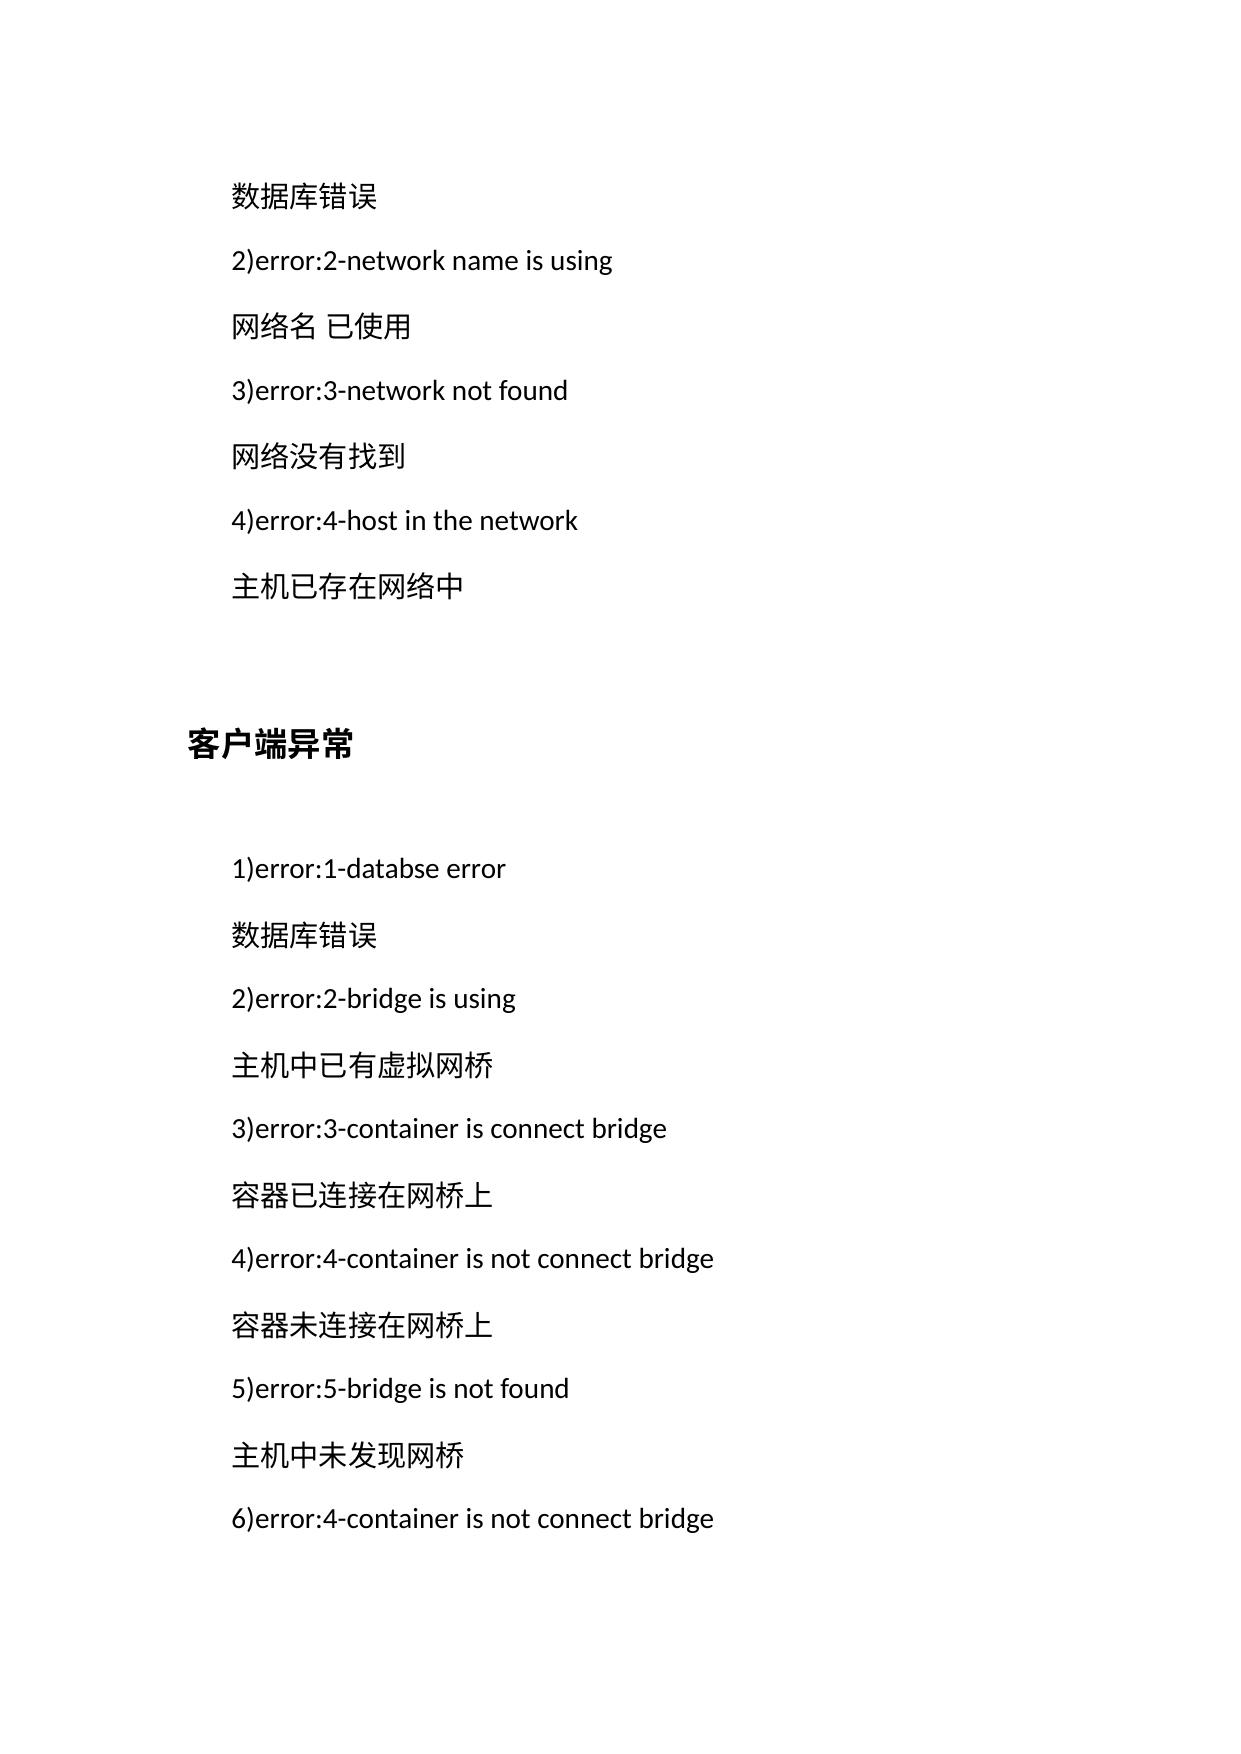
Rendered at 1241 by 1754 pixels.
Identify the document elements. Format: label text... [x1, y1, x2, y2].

list error:4-host in the network [187, 487, 1053, 552]
list error:2-bridge is using [187, 966, 1053, 1031]
text 网络名 已使用 [187, 292, 1053, 357]
text 数据库错误 [187, 162, 1053, 227]
text 主机中未发现网桥 [187, 1421, 1053, 1486]
text 1)error:1-databse error [187, 836, 1053, 901]
list error:3-container is connect bridge [187, 1096, 1053, 1161]
text 容器已连接在网桥上 [187, 1161, 1053, 1226]
list error:4-container is not connect bridge [187, 1226, 1053, 1291]
text 网络没有找到 [187, 422, 1053, 487]
list error:4-container is not connect bridge [187, 1486, 1053, 1551]
list error:2-network name is using [187, 227, 1053, 292]
text 主机已存在网络中 [187, 552, 1053, 617]
text 容器未连接在网桥上 [187, 1291, 1053, 1356]
text 数据库错误 [187, 901, 1053, 966]
list error:5-bridge is not found [187, 1356, 1053, 1421]
subtitle 客户端异常 [187, 709, 1053, 774]
list error:3-network not found [187, 357, 1053, 422]
text 主机中已有虚拟网桥 [187, 1031, 1053, 1096]
